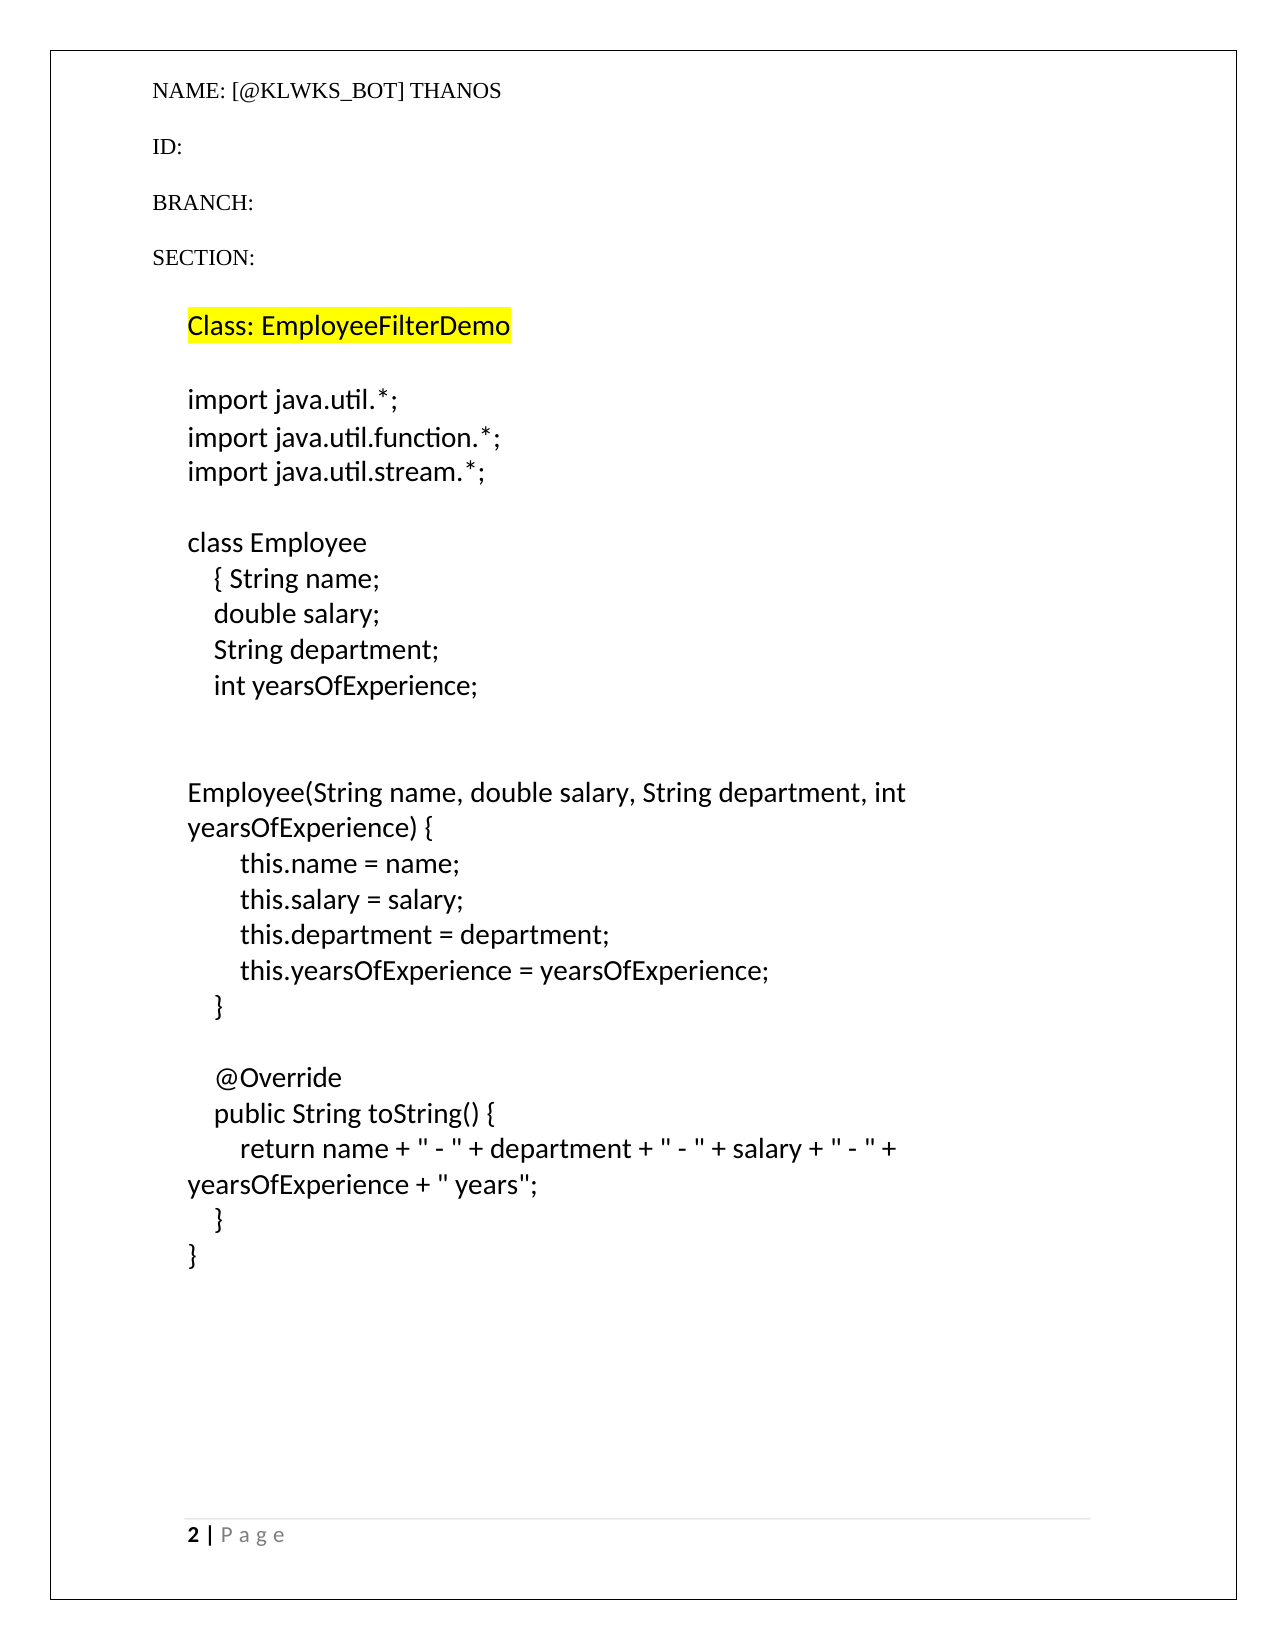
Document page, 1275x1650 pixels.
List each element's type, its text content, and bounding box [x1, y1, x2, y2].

text } [187, 1237, 1236, 1273]
text @Override [214, 1059, 1236, 1094]
text public String toString() { [214, 1094, 1236, 1130]
text import java.util.stream.*; [187, 453, 1236, 489]
text } [214, 1201, 1236, 1237]
text return name + " - " + department + " - " + salary + " - " + yearsOfExperience + " years"; [187, 1130, 1048, 1201]
text } [214, 988, 1236, 1023]
text int yearsOfExperience; [214, 667, 1236, 703]
text this.department = department; this.yearsOfExperience = yearsOfExperience; [240, 916, 840, 988]
text import java.util.function.*; [187, 424, 1236, 453]
text class Employee { String name; double salary; String department; [187, 524, 445, 667]
text Employee(String name, double salary, String department, int yearsOfExperience) { [187, 774, 1048, 845]
text this.name = name; this.salary = salary; [240, 845, 511, 916]
text Class: EmployeeFilterDemo import java.util.*; [187, 276, 511, 424]
